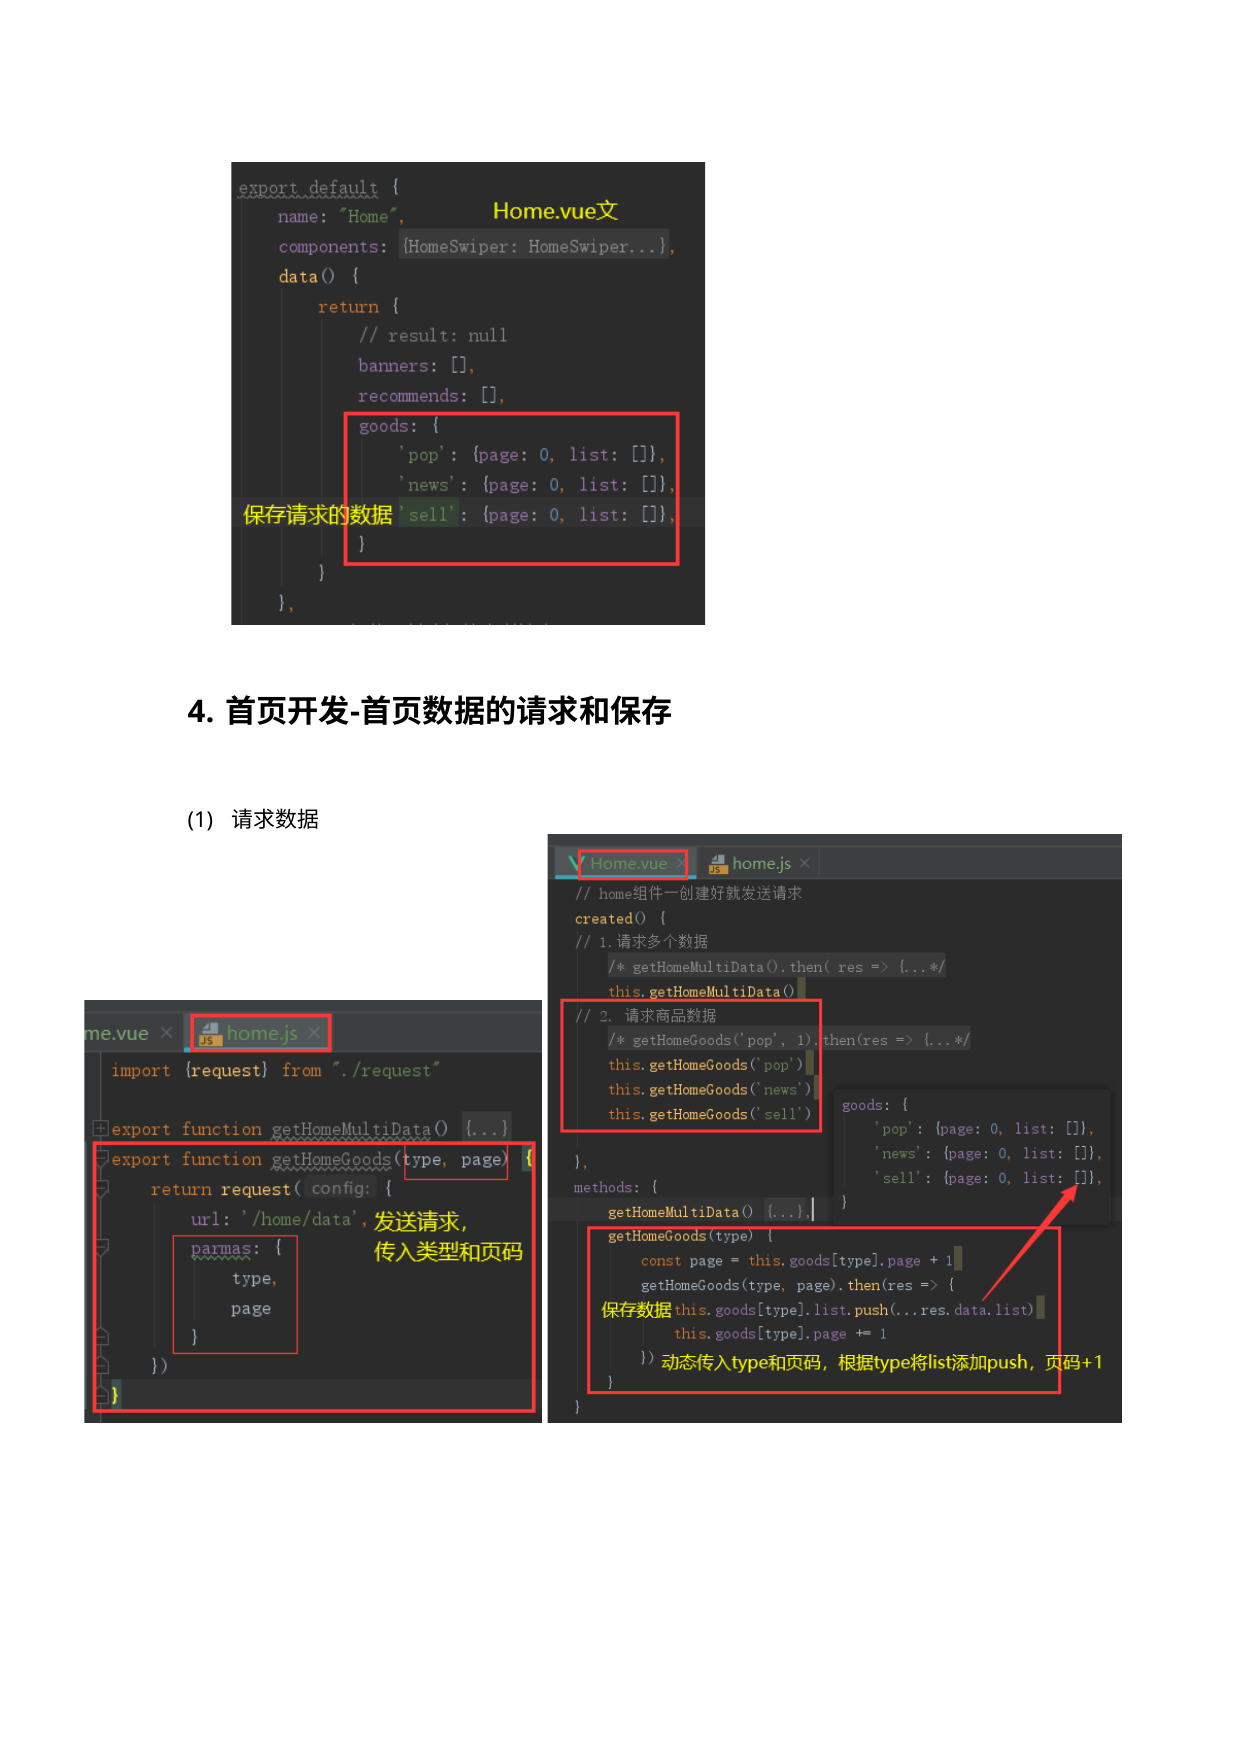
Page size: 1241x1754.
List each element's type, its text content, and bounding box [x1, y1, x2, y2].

picture [84, 1000, 542, 1423]
picture [231, 162, 705, 625]
picture [547, 834, 1122, 1423]
subtitle 首页开发-首页数据的请求和保存 [187, 677, 1053, 742]
list 请求数据 [187, 802, 1053, 834]
